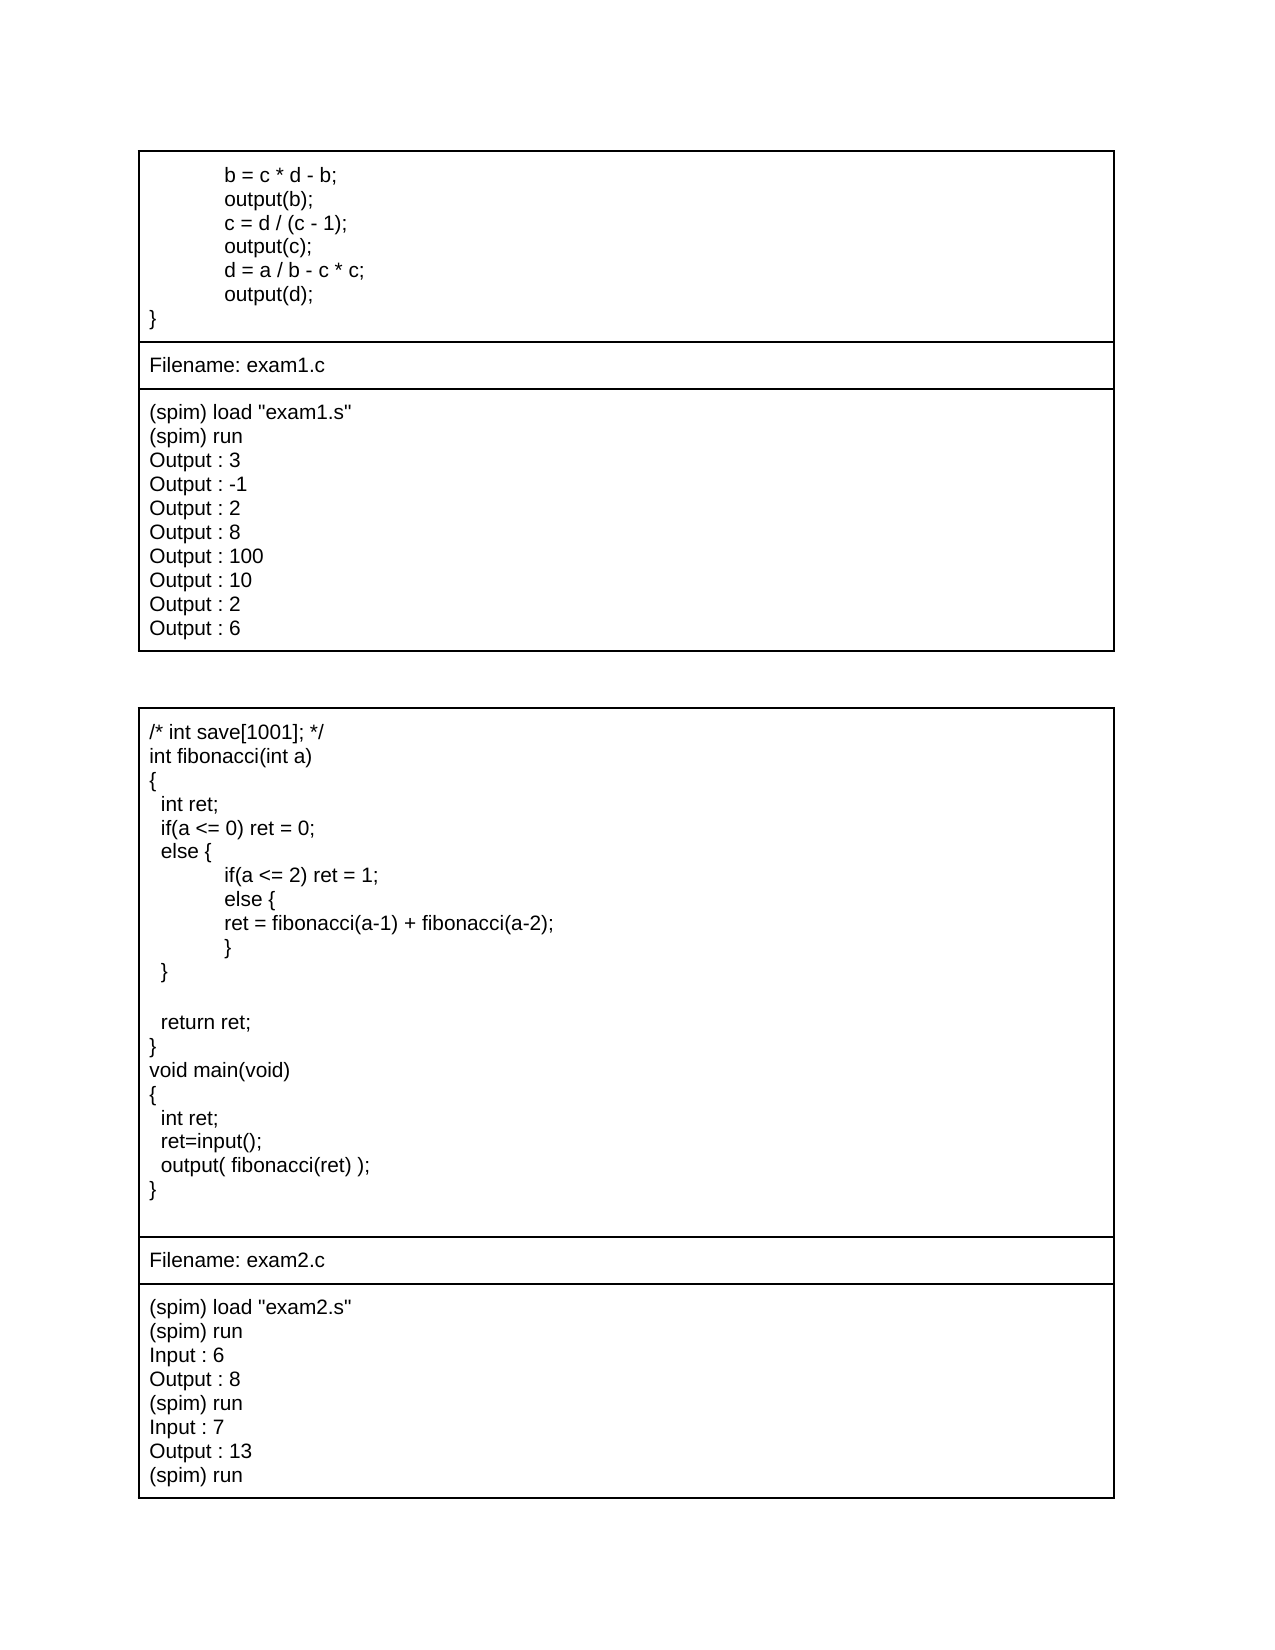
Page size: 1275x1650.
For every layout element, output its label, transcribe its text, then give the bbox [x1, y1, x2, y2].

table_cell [140, 1285, 1113, 1497]
table_cell (spim) load "exam1.s" (spim) run Output : 3 Output : -1 Output : 2 Output : 8 Output : 100 Output : 10 Output : 2 Output : 6 [140, 390, 1113, 650]
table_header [140, 152, 1113, 341]
table_cell Filename: exam1.c [140, 343, 1113, 387]
table_cell Filename: exam2.c [140, 1238, 1113, 1282]
table_header /* int save[1001]; */ int fibonacci(int a) { int ret; if(a <= 0) ret = 0; else { if(a <= 2) ret = 1; else { ret = fibonacci(a-1) + fibonacci(a-2); } } return ret; } void main(void) { int ret; ret=input(); output( fibonacci(ret) ); } [140, 709, 1113, 1236]
